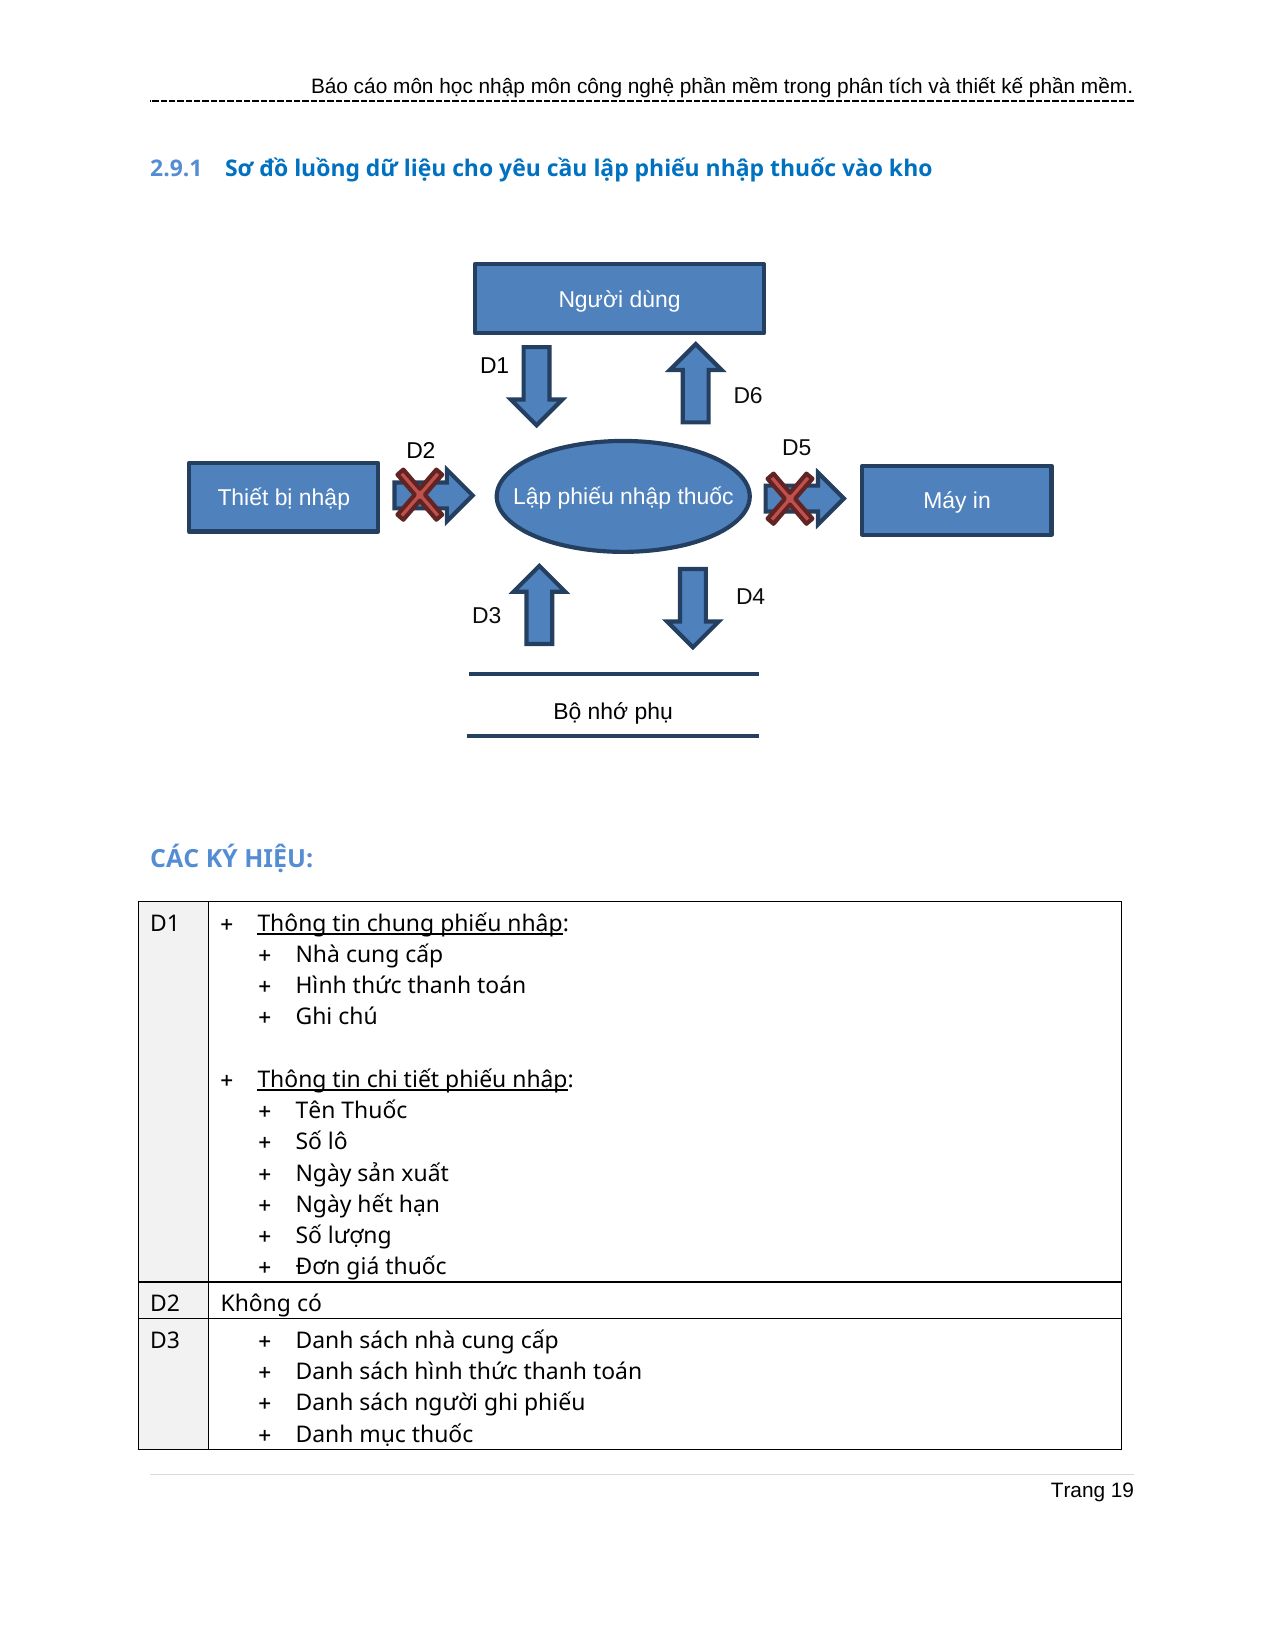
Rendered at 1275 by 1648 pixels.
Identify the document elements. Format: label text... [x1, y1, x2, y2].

table_header D1 [139, 902, 208, 1281]
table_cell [209, 1319, 1121, 1449]
table_cell D3 [139, 1319, 208, 1449]
table_header Thông tin chung phiếu nhập: Nhà cung cấp Hình thức thanh toán Ghi chú Thông tin chi tiết phiếu nhập: Tên Thuốc Số lô Ngày sản xuất Ngày hết hạn Số lượng Đơn giá thuốc [209, 902, 1121, 1281]
subtitle Sơ đồ luồng dữ liệu cho yêu cầu lập phiếu nhập thuốc vào kho [150, 152, 1134, 183]
table_cell D2 [139, 1283, 208, 1318]
text CÁC KÝ HIỆU: [150, 841, 1134, 875]
table_cell Không có [209, 1283, 1121, 1318]
